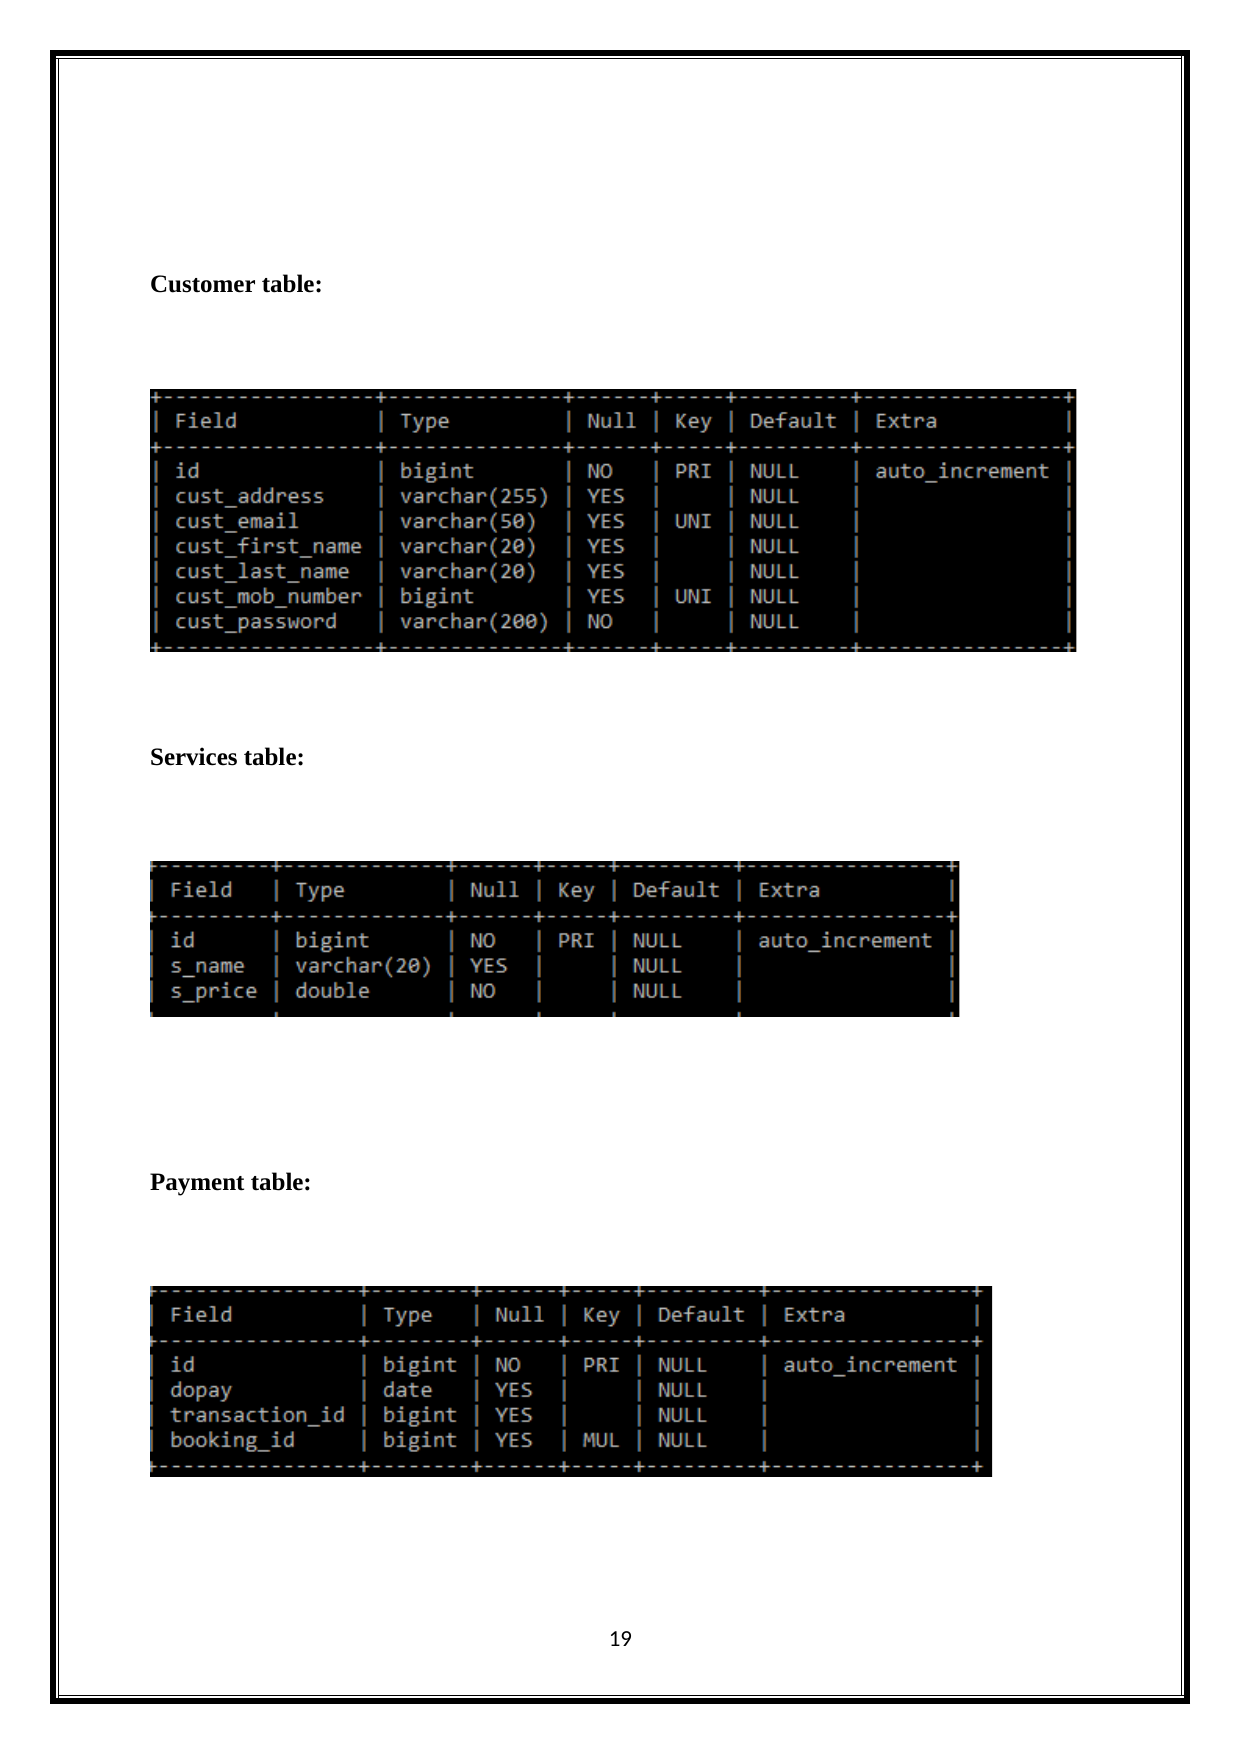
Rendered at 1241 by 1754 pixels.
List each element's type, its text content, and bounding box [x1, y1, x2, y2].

picture [150, 389, 1077, 652]
picture [150, 1286, 993, 1477]
text Services table: [150, 742, 1090, 771]
picture [150, 861, 960, 1017]
text Payment table: [150, 1167, 1090, 1195]
text Customer table: [150, 269, 1090, 298]
